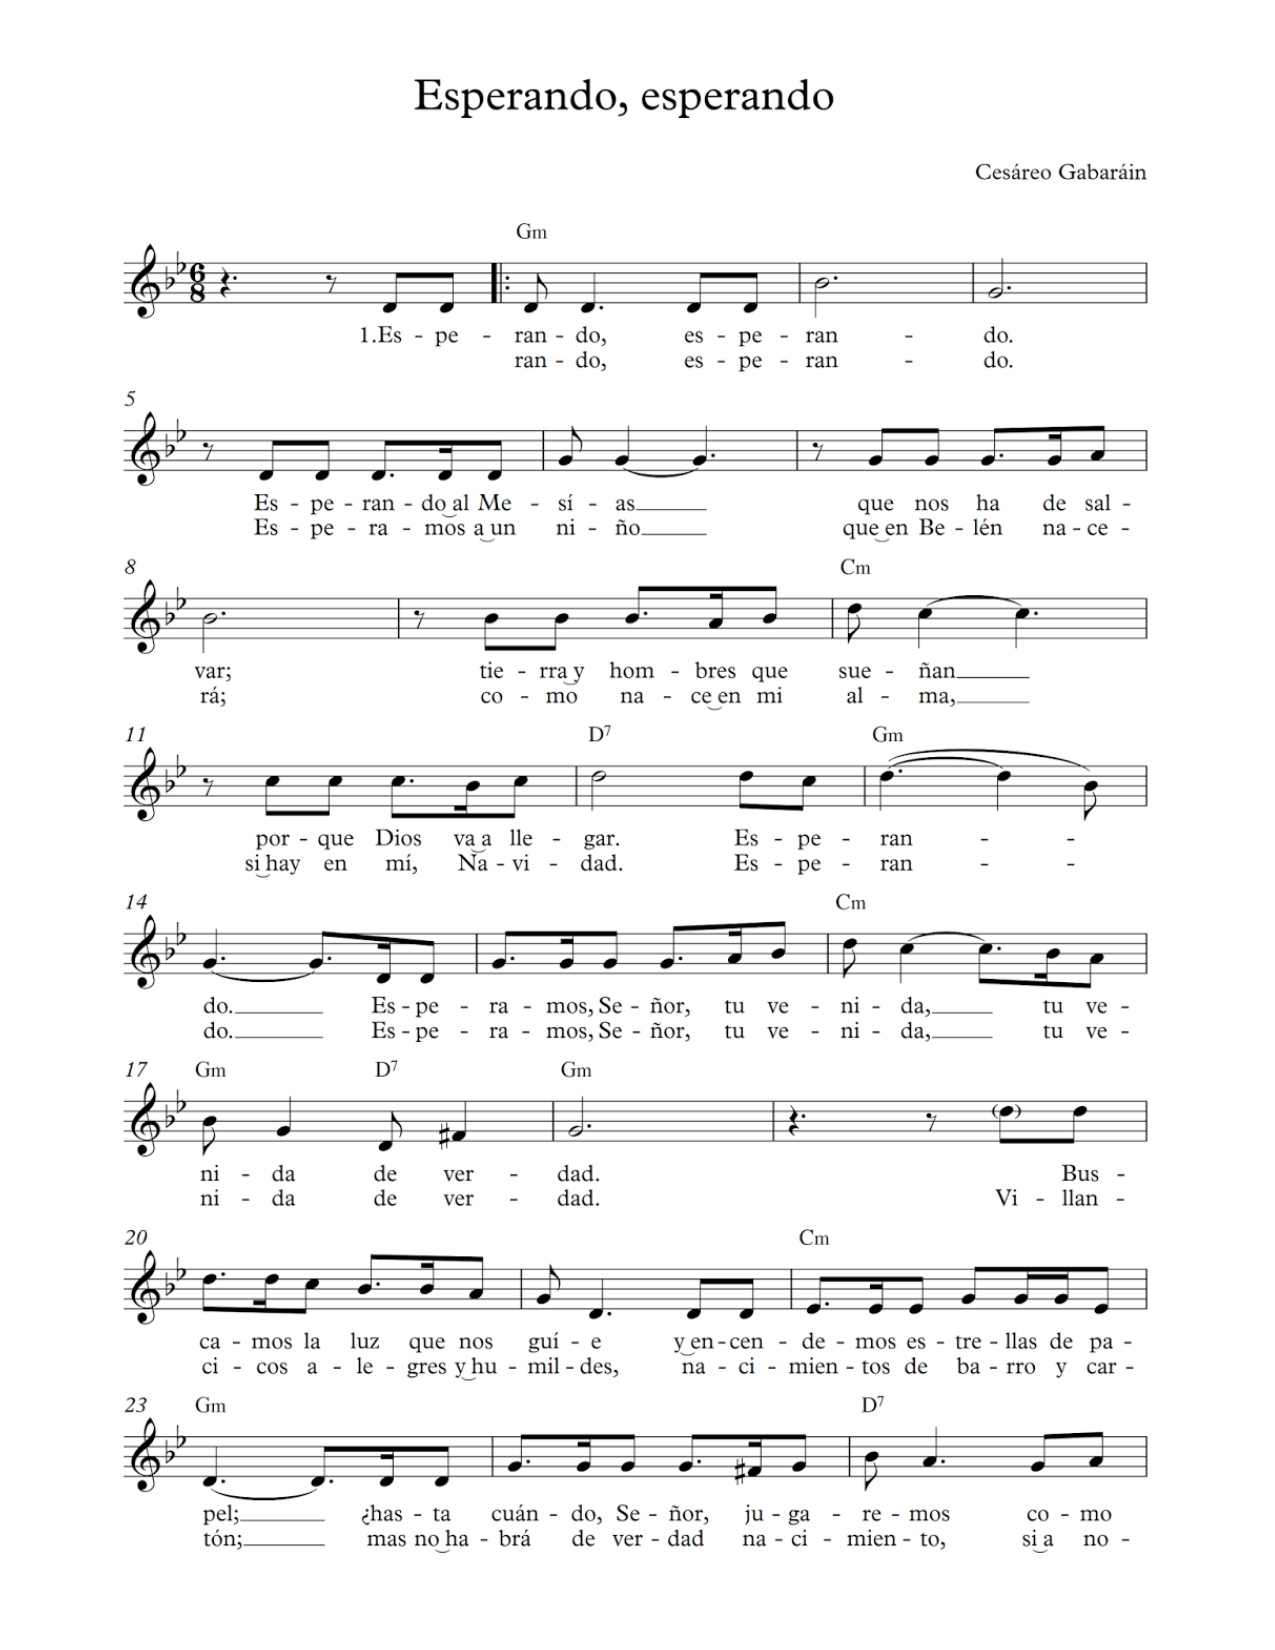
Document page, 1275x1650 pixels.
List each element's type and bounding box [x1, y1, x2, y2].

picture [121, 75, 1154, 1563]
